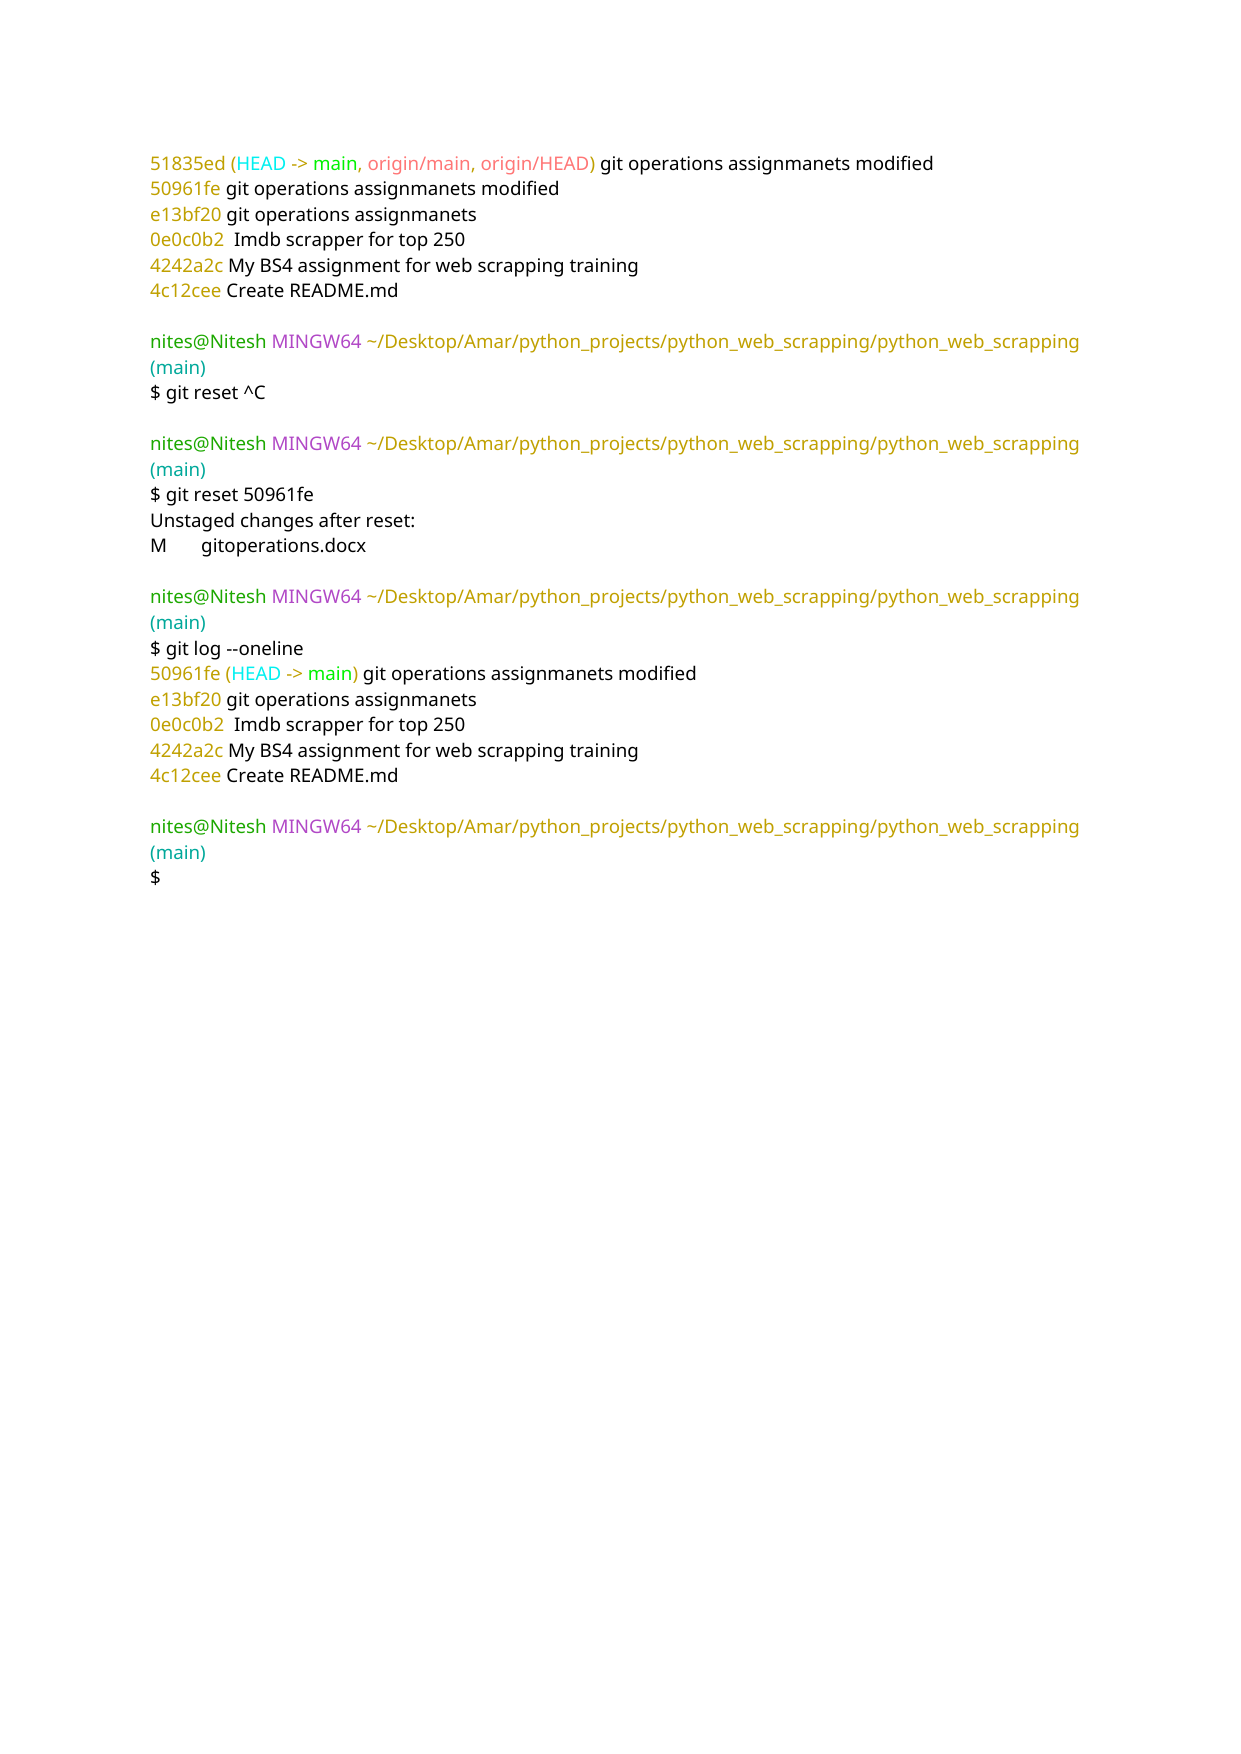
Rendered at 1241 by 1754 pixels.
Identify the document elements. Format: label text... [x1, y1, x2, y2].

text 4c12cee Create README.md [150, 762, 1090, 788]
text $ git reset ^C [150, 380, 1090, 405]
text 4242a2c My BS4 assignment for web scrapping training [150, 252, 1090, 278]
text 50961fe (HEAD -> main) git operations assignmanets modified [150, 660, 1090, 686]
text $ git log --oneline [150, 635, 1090, 660]
text nites@Nitesh MINGW64 ~/Desktop/Amar/python_projects/python_web_scrapping/python_web_scrapping (main) [150, 329, 1090, 380]
text $ git reset 50961fe [150, 482, 1090, 507]
text 0e0c0b2 Imdb scrapper for top 250 [150, 227, 1090, 252]
text 50961fe git operations assignmanets modified [150, 176, 1090, 201]
text 51835ed (HEAD -> main, origin/main, origin/HEAD) git operations assignmanets modified [150, 150, 1090, 176]
text nites@Nitesh MINGW64 ~/Desktop/Amar/python_projects/python_web_scrapping/python_web_scrapping (main) [150, 813, 1090, 864]
text $ [150, 864, 1090, 890]
text 0e0c0b2 Imdb scrapper for top 250 [150, 711, 1090, 737]
text nites@Nitesh MINGW64 ~/Desktop/Amar/python_projects/python_web_scrapping/python_web_scrapping (main) [150, 584, 1090, 635]
text e13bf20 git operations assignmanets [150, 686, 1090, 711]
text 4242a2c My BS4 assignment for web scrapping training [150, 737, 1090, 762]
text nites@Nitesh MINGW64 ~/Desktop/Amar/python_projects/python_web_scrapping/python_web_scrapping (main) [150, 431, 1090, 482]
text M gitoperations.docx [150, 533, 1090, 558]
text e13bf20 git operations assignmanets [150, 201, 1090, 227]
text 4c12cee Create README.md [150, 278, 1090, 303]
text Unstaged changes after reset: [150, 507, 1090, 533]
